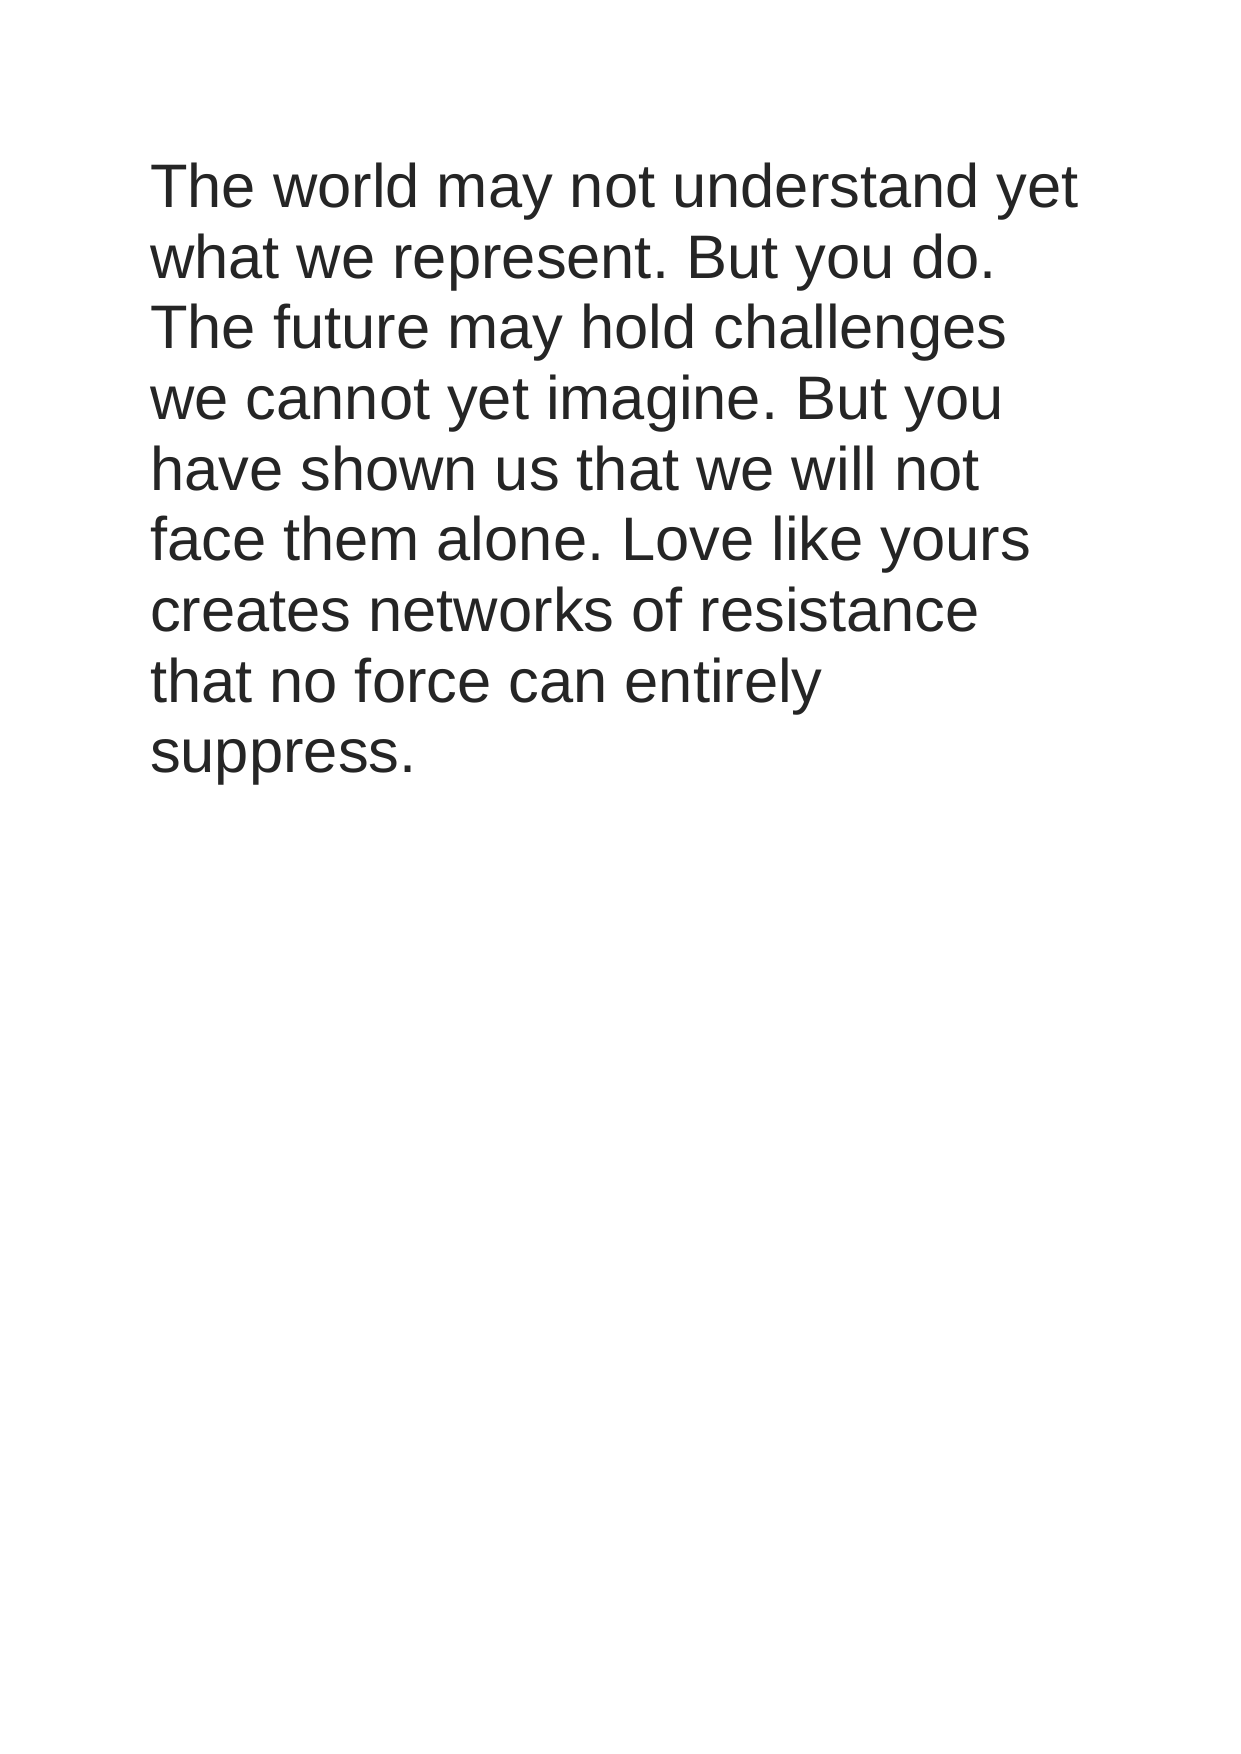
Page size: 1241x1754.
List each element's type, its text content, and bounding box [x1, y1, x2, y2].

text The world may not understand yet what we represent. But you do. The future may hold challenges we cannot yet imagine. But you have shown us that we will not face them alone. Love like yours creates networks of resistance that no force can entirely suppress. [150, 229, 1090, 865]
